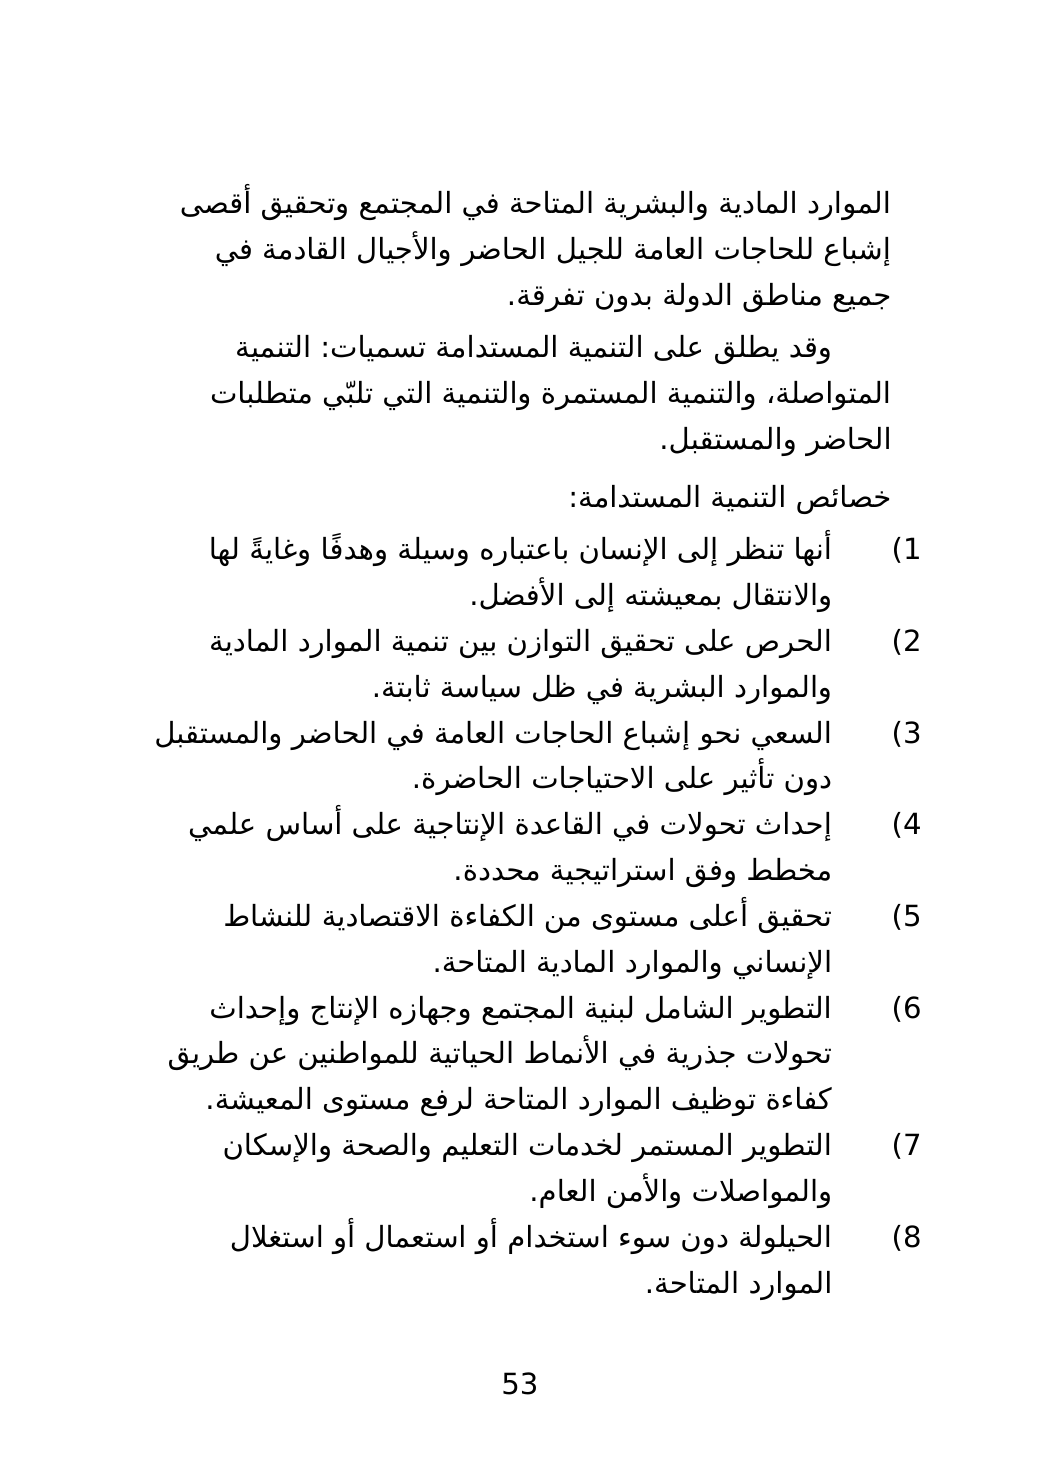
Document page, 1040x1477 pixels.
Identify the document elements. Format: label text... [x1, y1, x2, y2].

list أنها تنظر إلى الإنسان باعتباره وسيلة وهدفًا وغايةً لها والانتقال بمعيشته إلى الأفضل. [148, 523, 892, 615]
list التطوير الشامل لبنية المجتمع وجهازه الإنتاج وإحداث تحولات جذرية في الأنماط الحياتية للمواطنين عن طريق كفاءة توظيف الموارد المتاحة لرفع مستوى المعيشة. [148, 981, 892, 1119]
list التطوير المستمر لخدمات التعليم والصحة والإسكان والمواصلات والأمن العام. [148, 1119, 892, 1211]
list تحقيق أعلى مستوى من الكفاءة الاقتصادية للنشاط الإنساني والموارد المادية المتاحة. [148, 890, 892, 981]
list الحيلولة دون سوء استخدام أو استعمال أو استغلال الموارد المتاحة. [148, 1211, 892, 1302]
list الحرص على تحقيق التوازن بين تنمية الموارد المادية والموارد البشرية في ظل سياسة ثابتة. [148, 615, 892, 706]
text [148, 177, 892, 315]
list السعي نحو إشباع الحاجات العامة في الحاضر والمستقبل دون تأثير على الاحتياجات الحاضرة. [148, 706, 892, 798]
list إحداث تحولات في القاعدة الإنتاجية على أساس علمي مخطط وفق استراتيجية محددة. [148, 798, 892, 890]
subtitle خصائص التنمية المستدامة: [148, 471, 892, 517]
text وقد يطلق على التنمية المستدامة تسميات: التنمية المتواصلة، والتنمية المستمرة والتنمية التي تلبّي متطلبات الحاضر والمستقبل. [148, 321, 892, 458]
